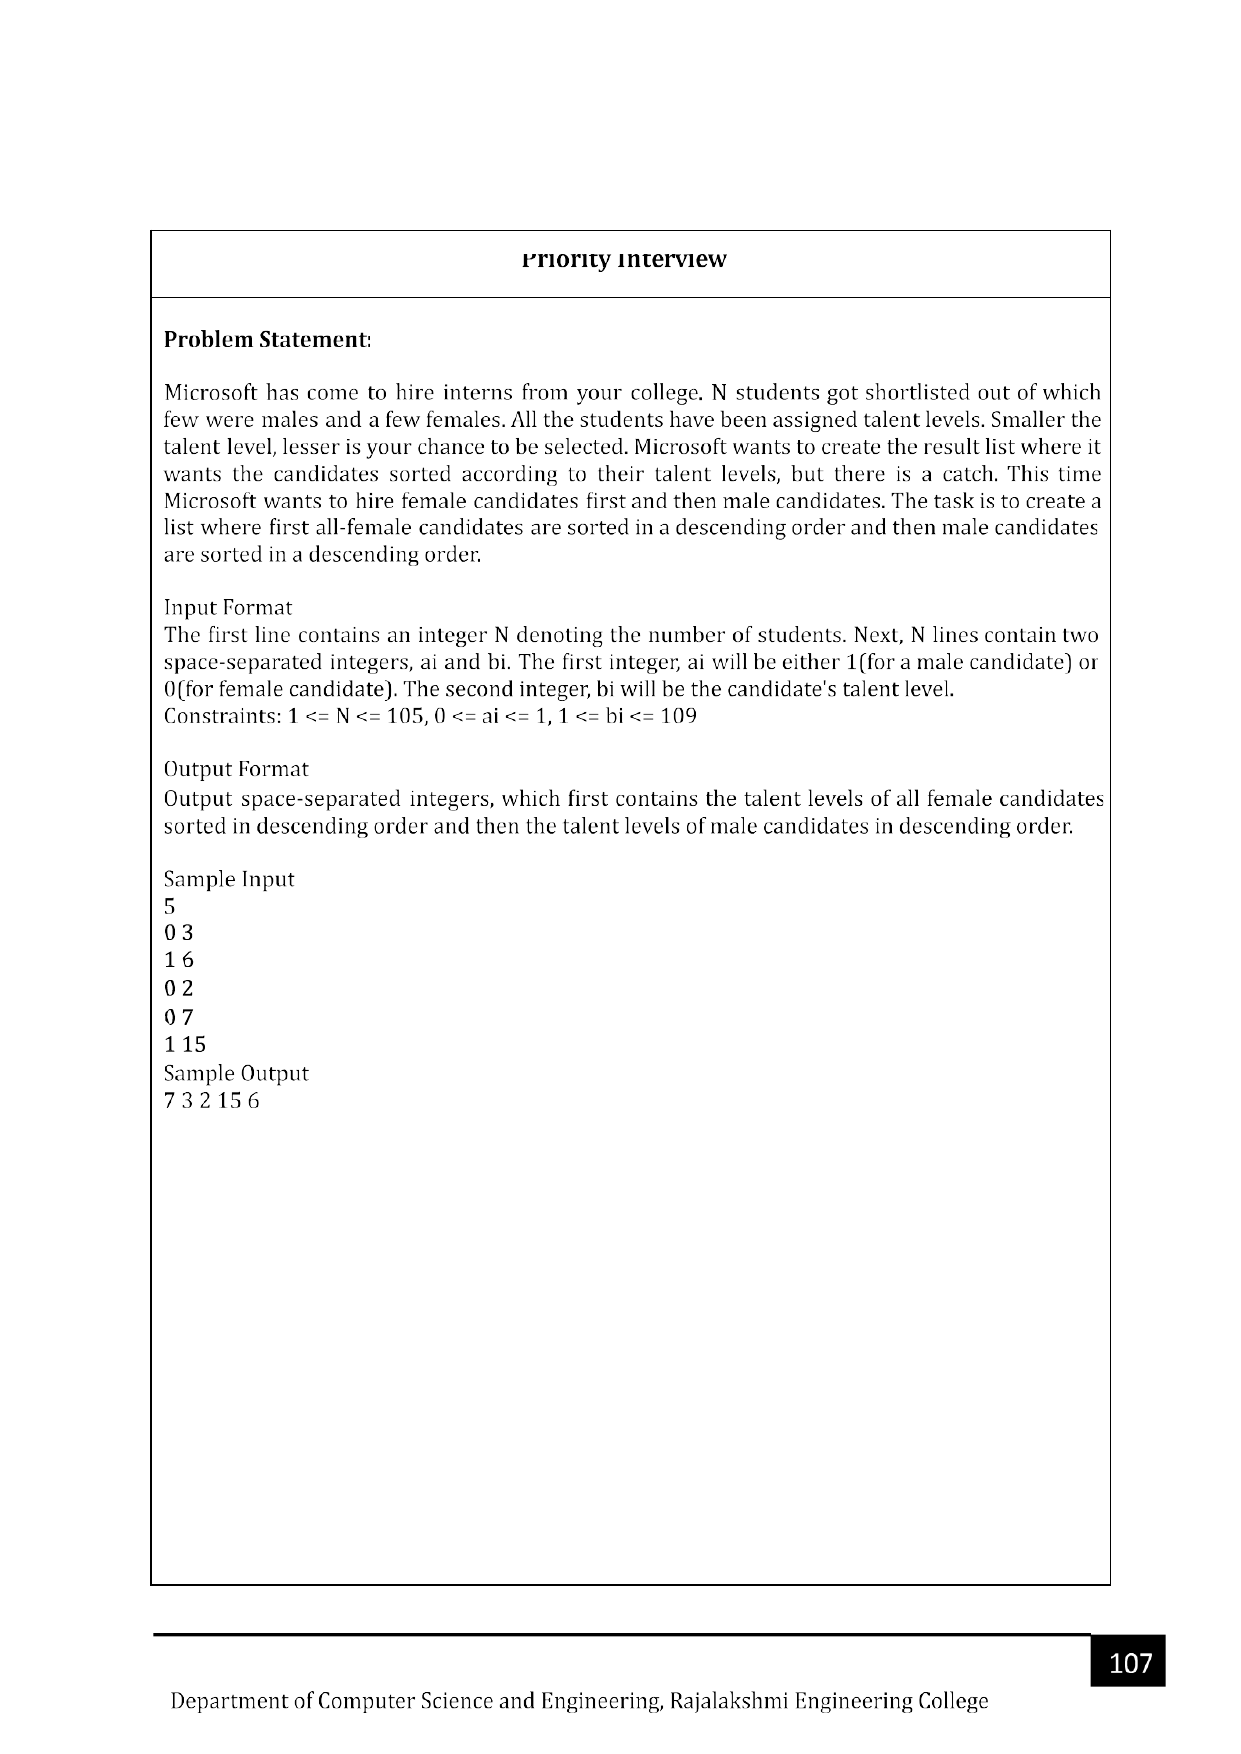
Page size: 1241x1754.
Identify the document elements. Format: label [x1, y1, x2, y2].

picture [522, 254, 727, 272]
picture [164, 518, 1098, 566]
picture [171, 1691, 988, 1713]
picture [164, 761, 1104, 838]
picture [165, 1064, 309, 1108]
picture [164, 599, 1098, 726]
picture [165, 870, 295, 914]
picture [164, 330, 370, 347]
picture [1111, 1653, 1152, 1673]
picture [163, 383, 1101, 508]
